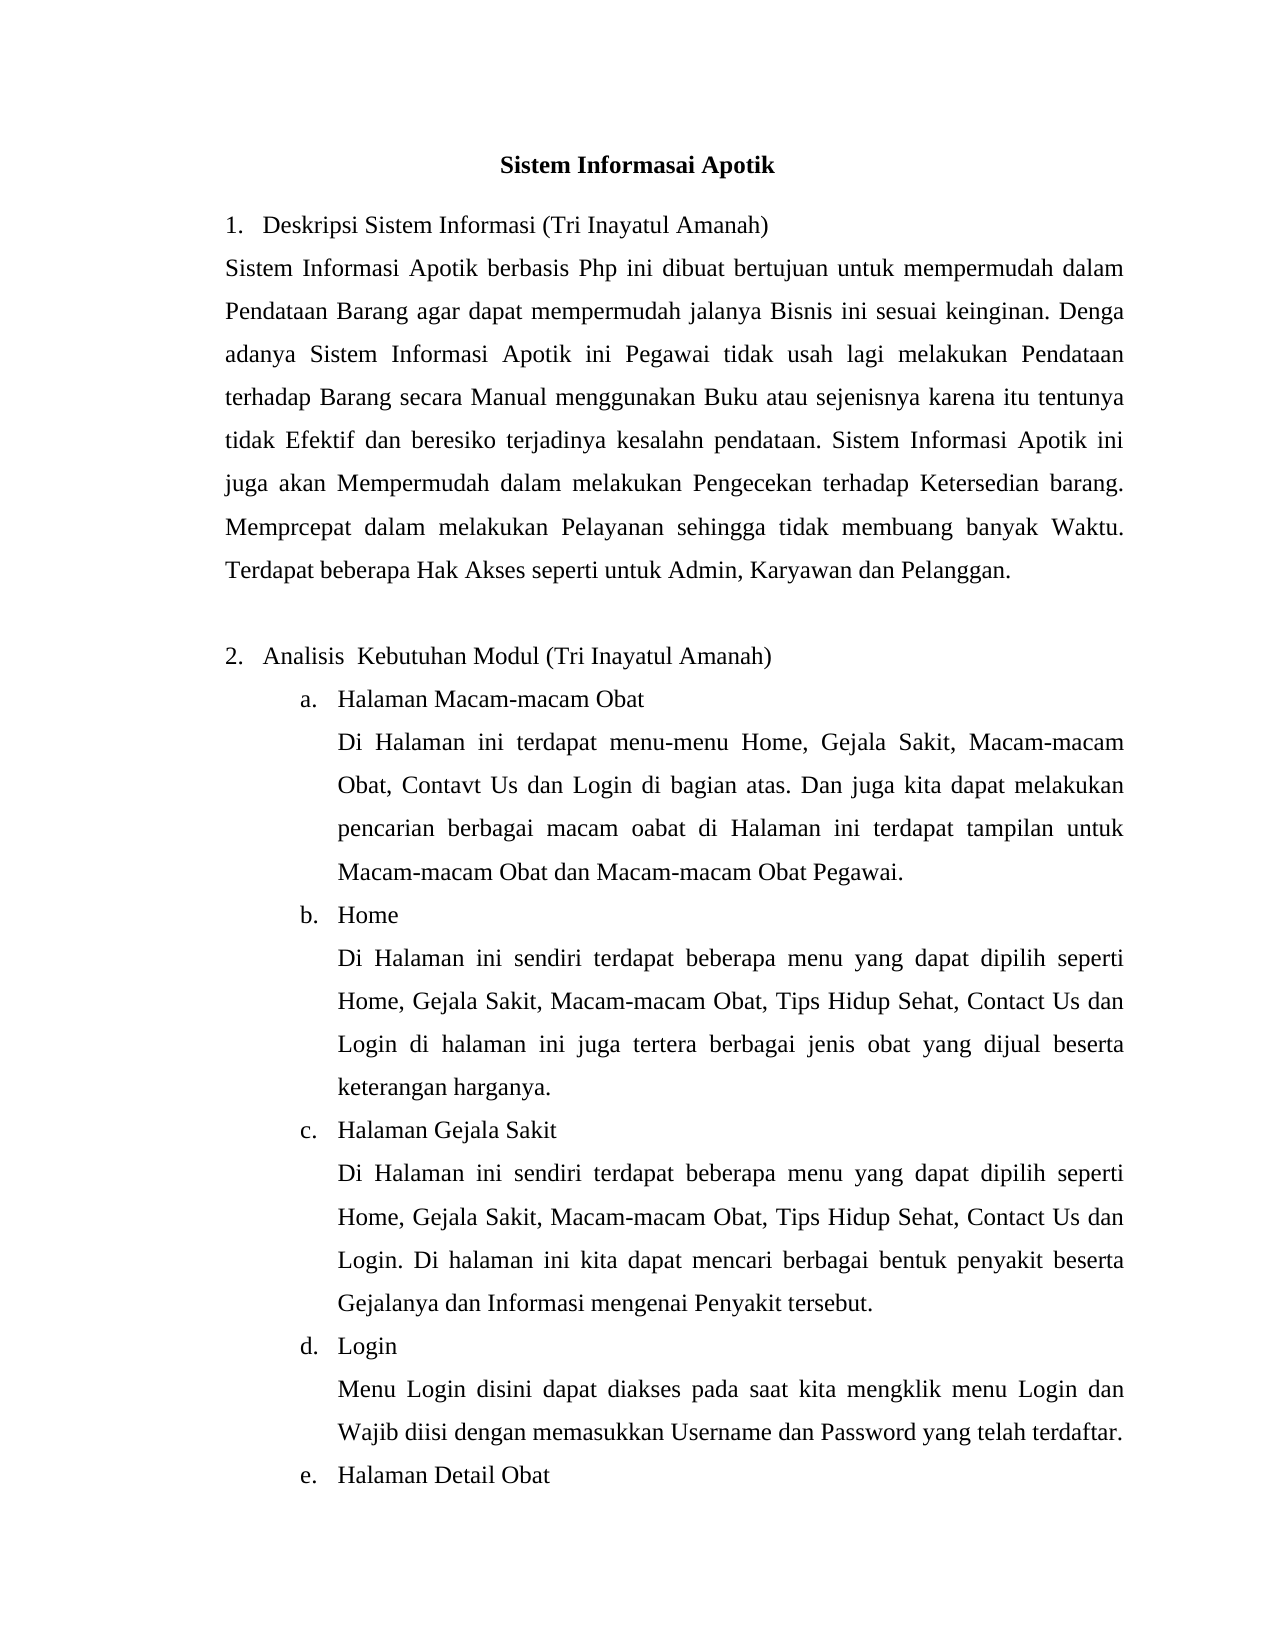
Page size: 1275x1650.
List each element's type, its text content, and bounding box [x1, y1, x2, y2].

list Halaman Macam-macam Obat [300, 684, 1125, 713]
list Analisis Kebutuhan Modul (Tri Inayatul Amanah) [225, 641, 1125, 670]
list Halaman Detail Obat [300, 1460, 1125, 1489]
list Di Halaman ini sendiri terdapat beberapa menu yang dapat dipilih seperti Home, Gejala Sakit, Macam-macam Obat, Tips Hidup Sehat, Contact Us dan Login. Di halaman ini kita dapat mencari berbagai bentuk penyakit beserta Gejalanya dan Informasi mengenai Penyakit tersebut. [337, 1158, 1125, 1317]
list Halaman Gejala Sakit [300, 1115, 1125, 1144]
list Di Halaman ini sendiri terdapat beberapa menu yang dapat dipilih seperti Home, Gejala Sakit, Macam-macam Obat, Tips Hidup Sehat, Contact Us dan Login di halaman ini juga tertera berbagai jenis obat yang dijual beserta keterangan harganya. [337, 943, 1125, 1101]
list Home [300, 900, 1125, 928]
text Sistem Informasai Apotik [150, 150, 1125, 179]
list Di Halaman ini terdapat menu-menu Home, Gejala Sakit, Macam-macam Obat, Contavt Us dan Login di bagian atas. Dan juga kita dapat melakukan pencarian berbagai macam oabat di Halaman ini terdapat tampilan untuk Macam-macam Obat dan Macam-macam Obat Pegawai. [337, 727, 1125, 885]
list Sistem Informasi Apotik berbasis Php ini dibuat bertujuan untuk mempermudah dalam Pendataan Barang agar dapat mempermudah jalanya Bisnis ini sesuai keinginan. Denga adanya Sistem Informasi Apotik ini Pegawai tidak usah lagi melakukan Pendataan terhadap Barang secara Manual menggunakan Buku atau sejenisnya karena itu tentunya tidak Efektif dan beresiko terjadinya kesalahn pendataan. Sistem Informasi Apotik ini juga akan Mempermudah dalam melakukan Pengecekan terhadap Ketersedian barang. Memprcepat dalam melakukan Pelayanan sehingga tidak membuang banyak Waktu. Terdapat beberapa Hak Akses seperti untuk Admin, Karyawan dan Pelanggan. [225, 253, 1125, 583]
list Deskripsi Sistem Informasi (Tri Inayatul Amanah) [225, 210, 1125, 238]
list Menu Login disini dapat diakses pada saat kita mengklik menu Login dan Wajib diisi dengan memasukkan Username dan Password yang telah terdaftar. [337, 1374, 1125, 1446]
list Login [300, 1331, 1125, 1360]
